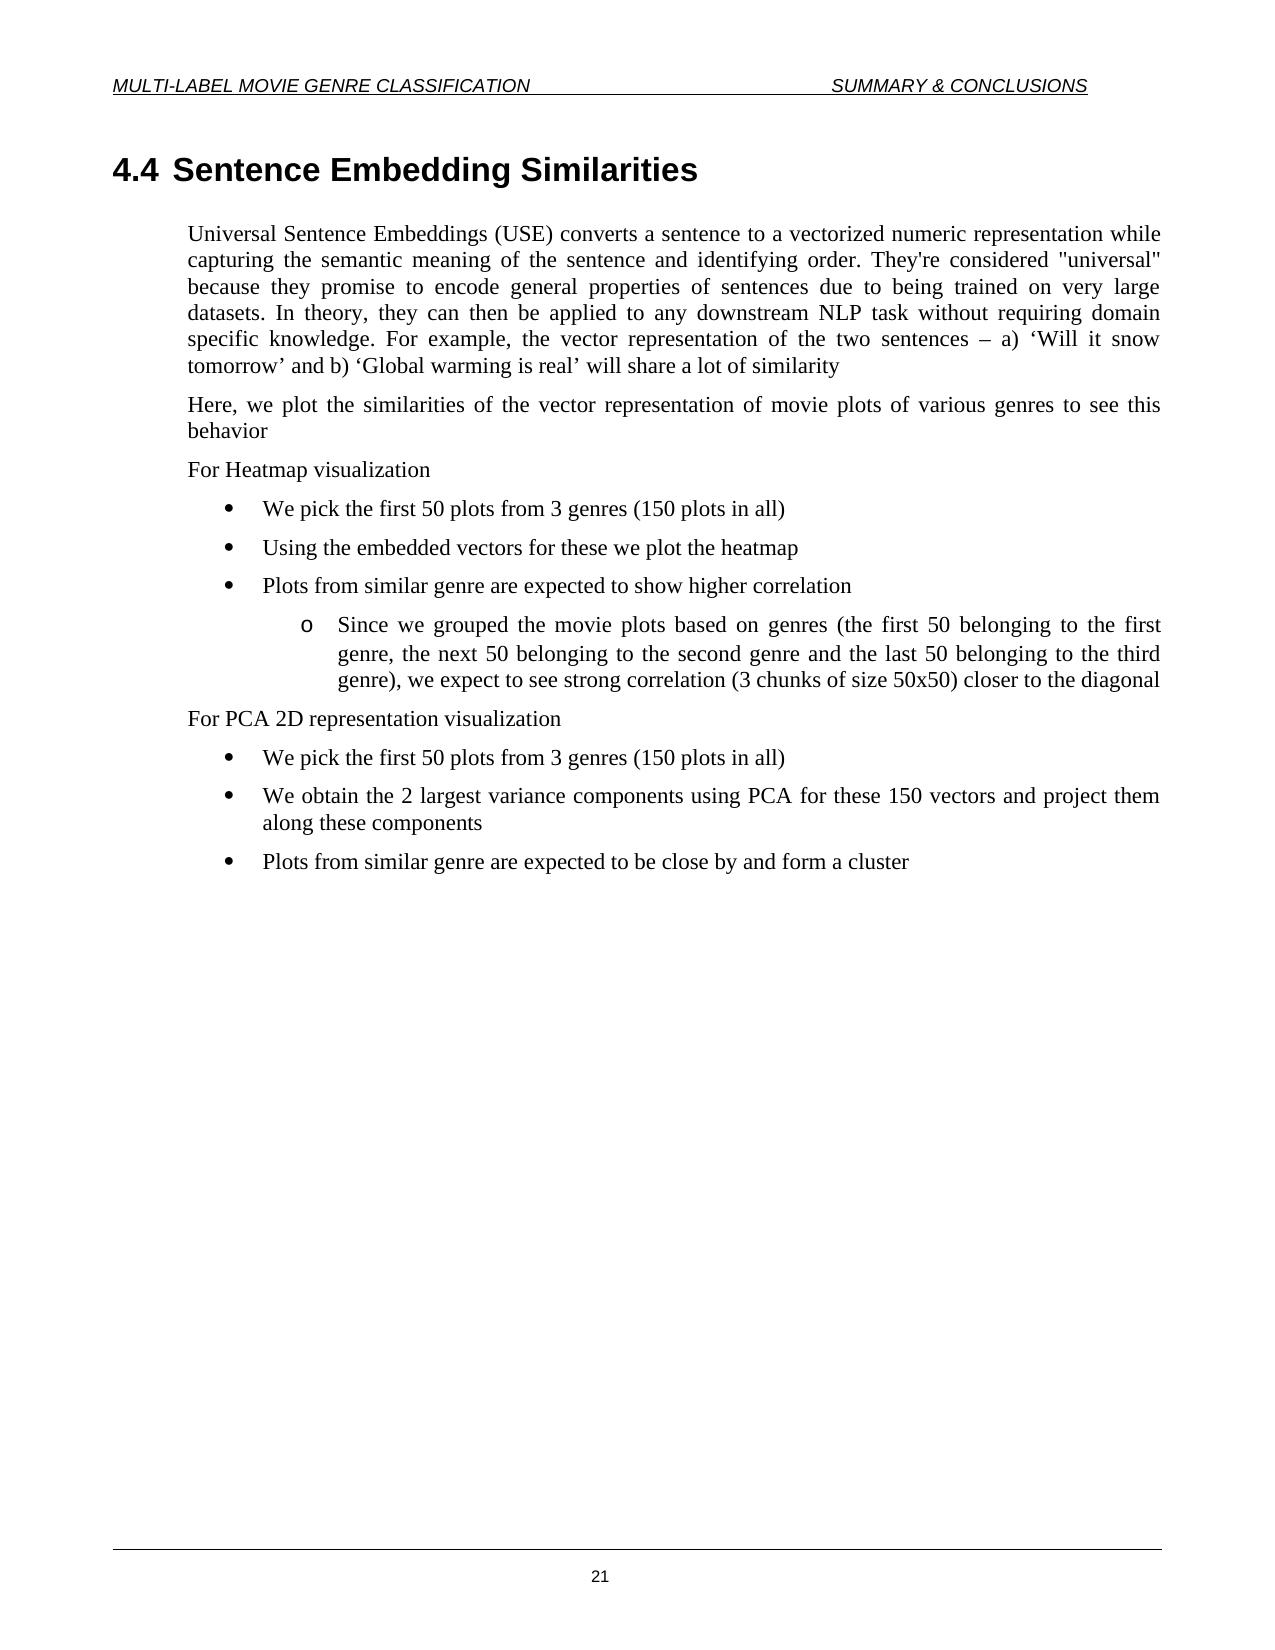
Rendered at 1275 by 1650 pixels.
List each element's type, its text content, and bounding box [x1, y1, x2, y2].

list Since we grouped the movie plots based on genres (the first 50 belonging to the first genre, the next 50 belonging to the second genre and the last 50 belonging to the third genre), we expect to see strong correlation (3 chunks of size 50x50) closer to the diagonal [300, 611, 1162, 692]
text Here, we plot the similarities of the vector representation of movie plots of various genres to see this behavior [187, 391, 1162, 443]
text Universal Sentence Embeddings (USE) converts a sentence to a vectorized numeric representation while capturing the semantic meaning of the sentence and identifying order. They're considered "universal" because they promise to encode general properties of sentences due to being trained on very large datasets. In theory, they can then be applied to any downstream NLP task without requiring domain specific knowledge. For example, the vector representation of the two sentences – a) ‘Will it snow tomorrow’ and b) ‘Global warming is real’ will share a lot of similarity [187, 220, 1162, 378]
list Using the embedded vectors for these we plot the heatmap [225, 534, 1162, 560]
list We pick the first 50 plots from 3 genres (150 plots in all) [225, 495, 1162, 521]
text For PCA 2D representation visualization [187, 705, 1162, 731]
list We pick the first 50 plots from 3 genres (150 plots in all) [225, 744, 1162, 770]
list We obtain the 2 largest variance components using PCA for these 150 vectors and project them along these components [225, 782, 1162, 835]
subtitle Sentence Embedding Similarities [112, 150, 1162, 188]
list Plots from similar genre are expected to be close by and form a cluster [225, 848, 1162, 874]
list Plots from similar genre are expected to show higher correlation [225, 572, 1162, 599]
text For Heatmap visualization [187, 456, 1162, 482]
